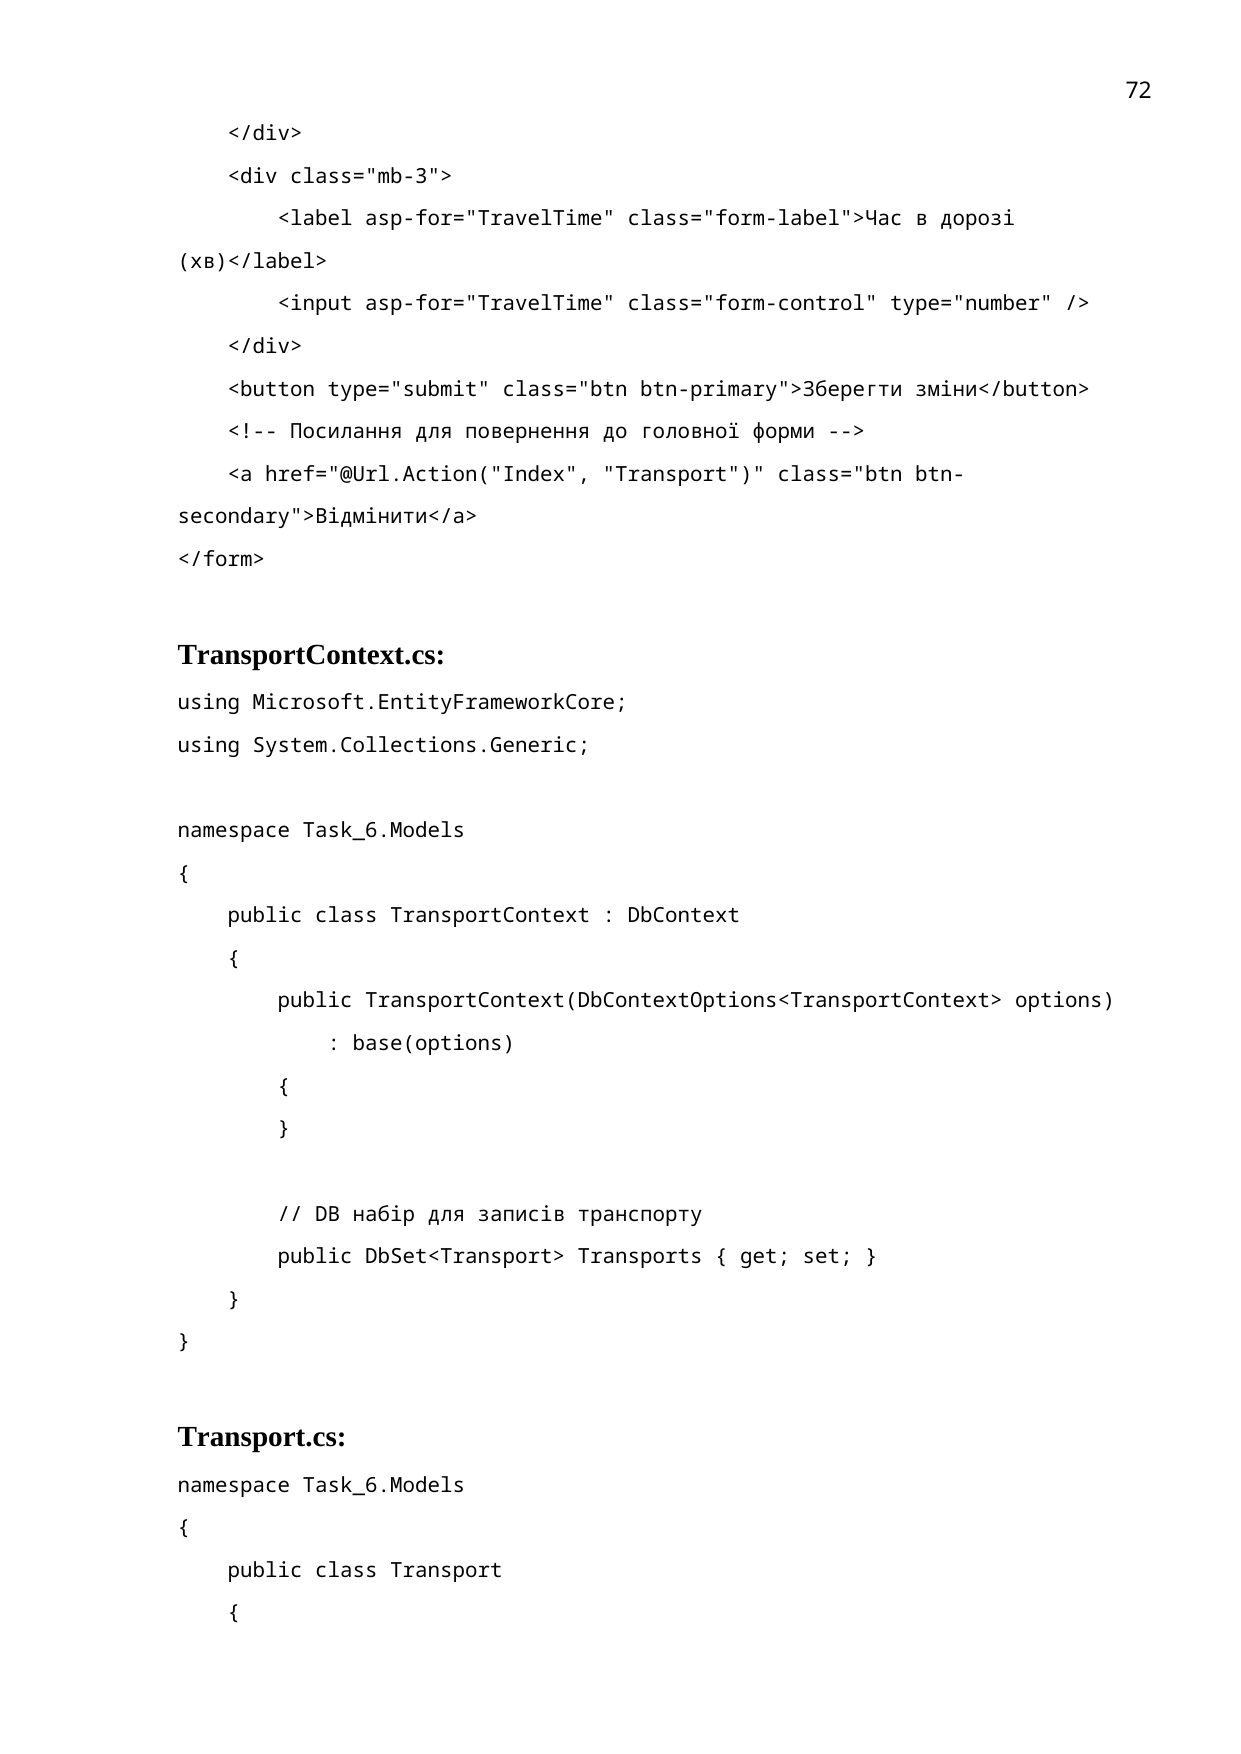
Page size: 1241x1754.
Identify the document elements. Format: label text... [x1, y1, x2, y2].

text <a href="@Url.Action("Index", "Transport")" class="btn btn-secondary">Відмінити</a> [177, 459, 1152, 530]
text : base(options) [177, 1028, 1152, 1057]
text </div> [177, 118, 1152, 147]
text using Microsoft.EntityFrameworkCore; [177, 687, 1152, 716]
text <label asp-for="TravelTime" class="form-label">Час в дорозі (хв)</label> [177, 203, 1152, 274]
text } [177, 1113, 1152, 1142]
text } [177, 1284, 1152, 1312]
text namespace Task_6.Models [177, 1470, 1152, 1498]
text </div> [177, 331, 1152, 359]
text using System.Collections.Generic; [177, 730, 1152, 758]
text public class Transport [177, 1555, 1152, 1583]
text namespace Task_6.Models [177, 815, 1152, 844]
text public TransportContext(DbContextOptions<TransportContext> options) [177, 986, 1152, 1014]
text } [177, 1326, 1152, 1355]
text <div class="mb-3"> [177, 161, 1152, 189]
text </form> [177, 544, 1152, 573]
text Transport.cs: [177, 1419, 1152, 1453]
text { [177, 1512, 1152, 1541]
text TransportContext.cs: [177, 637, 1152, 671]
text { [177, 858, 1152, 886]
text <button type="submit" class="btn btn-primary">Зберегти зміни</button> [177, 374, 1152, 402]
text public DbSet<Transport> Transports { get; set; } [177, 1241, 1152, 1270]
text { [177, 943, 1152, 971]
text <!-- Посилання для повернення до головної форми --> [177, 416, 1152, 445]
text { [177, 1597, 1152, 1626]
text { [177, 1071, 1152, 1099]
text // DB набір для записів транспорту [177, 1199, 1152, 1227]
text public class TransportContext : DbContext [177, 900, 1152, 929]
text <input asp-for="TravelTime" class="form-control" type="number" /> [177, 288, 1152, 317]
